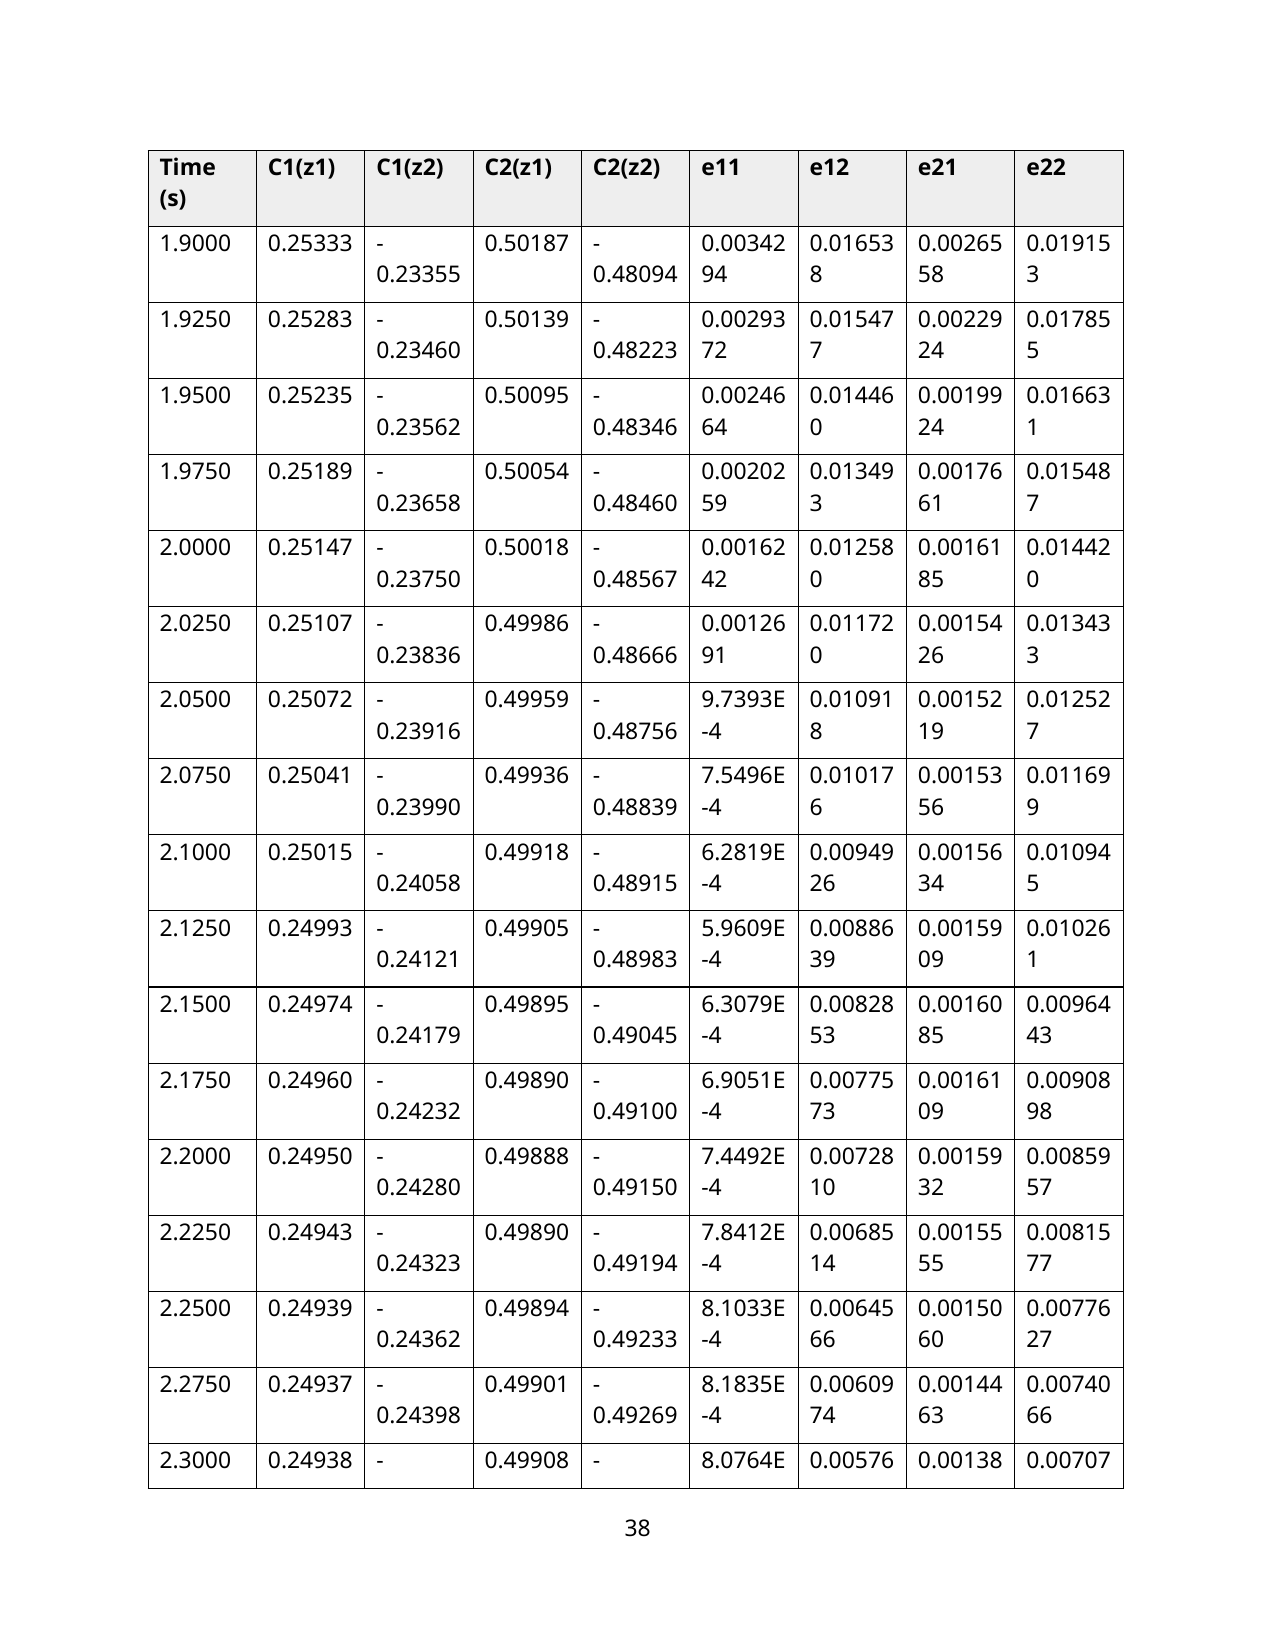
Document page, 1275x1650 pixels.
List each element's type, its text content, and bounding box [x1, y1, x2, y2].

table_cell 0.49918 [474, 835, 581, 910]
table_cell 0.24939 [257, 1292, 364, 1367]
table_cell 0.24937 [257, 1368, 364, 1443]
table_cell 6.3079E-4 [690, 988, 798, 1062]
table_cell -0.23460 [365, 303, 473, 378]
table_cell 0.0064566 [799, 1292, 906, 1367]
table_cell 0.0074066 [1015, 1368, 1123, 1443]
table_cell 0.24974 [257, 988, 364, 1062]
table_cell 0.011699 [1015, 759, 1123, 834]
table_cell 8.1033E-4 [690, 1292, 798, 1367]
table_cell -0.49302 [582, 1444, 689, 1487]
table_cell 0.0070777 [1015, 1444, 1123, 1487]
table_cell 2.2250 [149, 1216, 256, 1291]
table_cell -0.24121 [365, 911, 473, 986]
table_header Time (s) [149, 151, 256, 226]
table_cell 0.0029372 [690, 303, 798, 378]
table_cell 0.015477 [799, 303, 906, 378]
table_cell 0.010945 [1015, 835, 1123, 910]
table_header e22 [1015, 151, 1123, 226]
table_cell 2.0750 [149, 759, 256, 834]
table_cell 2.2750 [149, 1368, 256, 1443]
table_cell 0.49894 [474, 1292, 581, 1367]
table_cell -0.24179 [365, 988, 473, 1062]
table_cell -0.49150 [582, 1140, 689, 1214]
table_cell 2.2500 [149, 1292, 256, 1367]
table_cell 0.49890 [474, 1064, 581, 1138]
table_cell 0.0057691 [799, 1444, 906, 1487]
table_cell 0.50095 [474, 379, 581, 454]
table_cell 0.50018 [474, 531, 581, 606]
table_cell 0.50187 [474, 227, 581, 302]
table_cell 8.1835E-4 [690, 1368, 798, 1443]
table_cell 0.0090898 [1015, 1064, 1123, 1138]
table_cell 0.014420 [1015, 531, 1123, 606]
table_cell 7.4492E-4 [690, 1140, 798, 1214]
table_cell -0.23836 [365, 607, 473, 682]
table_header C1(z2) [365, 151, 473, 226]
table_cell 0.0015060 [907, 1292, 1014, 1367]
table_cell 2.0250 [149, 607, 256, 682]
table_cell 0.0081577 [1015, 1216, 1123, 1291]
table_cell 0.015487 [1015, 455, 1123, 530]
table_cell -0.23916 [365, 683, 473, 758]
table_cell 0.0077627 [1015, 1292, 1123, 1367]
table_cell 0.0015555 [907, 1216, 1014, 1291]
table_cell 0.0016109 [907, 1064, 1014, 1138]
table_cell 0.50139 [474, 303, 581, 378]
table_cell 0.49986 [474, 607, 581, 682]
table_header e11 [690, 151, 798, 226]
table_cell 2.0000 [149, 531, 256, 606]
table_cell 0.010261 [1015, 911, 1123, 986]
table_cell 0.017855 [1015, 303, 1123, 378]
table_cell -0.48223 [582, 303, 689, 378]
table_cell 0.012580 [799, 531, 906, 606]
table_cell 0.0082853 [799, 988, 906, 1062]
table_cell -0.23750 [365, 531, 473, 606]
table_cell -0.49045 [582, 988, 689, 1062]
table_cell 0.0017661 [907, 455, 1014, 530]
table_cell -0.48915 [582, 835, 689, 910]
table_cell 2.1500 [149, 988, 256, 1062]
table_cell 0.0015634 [907, 835, 1014, 910]
table_cell -0.24058 [365, 835, 473, 910]
table_cell -0.23990 [365, 759, 473, 834]
table_cell 2.2000 [149, 1140, 256, 1214]
table_cell 0.24950 [257, 1140, 364, 1214]
table_cell 0.24938 [257, 1444, 364, 1487]
table_cell 0.0012691 [690, 607, 798, 682]
table_cell 0.016538 [799, 227, 906, 302]
table_cell 2.3000 [149, 1444, 256, 1487]
table_cell 1.9250 [149, 303, 256, 378]
table_cell 2.0500 [149, 683, 256, 758]
table_cell 0.010176 [799, 759, 906, 834]
table_cell -0.24232 [365, 1064, 473, 1138]
table_cell 0.49905 [474, 911, 581, 986]
table_cell -0.49269 [582, 1368, 689, 1443]
table_cell 0.25333 [257, 227, 364, 302]
table_cell -0.48567 [582, 531, 689, 606]
table_cell 0.49901 [474, 1368, 581, 1443]
table_cell 6.9051E-4 [690, 1064, 798, 1138]
table_cell -0.49194 [582, 1216, 689, 1291]
table_cell 0.49895 [474, 988, 581, 1062]
table_cell 0.24993 [257, 911, 364, 986]
table_cell 0.016631 [1015, 379, 1123, 454]
table_cell -0.23658 [365, 455, 473, 530]
table_cell 1.9750 [149, 455, 256, 530]
table_cell -0.48460 [582, 455, 689, 530]
table_cell -0.23562 [365, 379, 473, 454]
table_cell 0.25015 [257, 835, 364, 910]
table_cell 0.25283 [257, 303, 364, 378]
table_cell -0.49233 [582, 1292, 689, 1367]
table_cell 0.010918 [799, 683, 906, 758]
table_cell 0.014460 [799, 379, 906, 454]
table_cell 5.9609E-4 [690, 911, 798, 986]
table_cell 0.0068514 [799, 1216, 906, 1291]
table_cell 1.9000 [149, 227, 256, 302]
table_cell -0.24323 [365, 1216, 473, 1291]
table_cell 0.0013833 [907, 1444, 1014, 1487]
table_cell 0.0016242 [690, 531, 798, 606]
table_header C2(z1) [474, 151, 581, 226]
table_cell 0.0016085 [907, 988, 1014, 1062]
table_header e12 [799, 151, 906, 226]
table_cell 0.0020259 [690, 455, 798, 530]
table_cell 0.0034294 [690, 227, 798, 302]
table_header e21 [907, 151, 1014, 226]
table_cell 0.0085957 [1015, 1140, 1123, 1214]
table_cell -0.24431 [365, 1444, 473, 1487]
table_cell -0.23355 [365, 227, 473, 302]
table_cell 0.0019924 [907, 379, 1014, 454]
table_cell 0.0060974 [799, 1368, 906, 1443]
table_cell 0.012527 [1015, 683, 1123, 758]
table_cell 0.0014463 [907, 1368, 1014, 1443]
table_cell 0.24960 [257, 1064, 364, 1138]
table_cell -0.48839 [582, 759, 689, 834]
table_cell 0.25072 [257, 683, 364, 758]
table_cell 2.1250 [149, 911, 256, 986]
table_cell 0.0022924 [907, 303, 1014, 378]
table_cell 0.019153 [1015, 227, 1123, 302]
table_cell 0.49908 [474, 1444, 581, 1487]
table_cell 0.013493 [799, 455, 906, 530]
table_cell 7.5496E-4 [690, 759, 798, 834]
table_cell 0.0077573 [799, 1064, 906, 1138]
table_cell 0.49959 [474, 683, 581, 758]
table_cell 0.0015909 [907, 911, 1014, 986]
table_cell 0.25107 [257, 607, 364, 682]
table_cell 0.0015426 [907, 607, 1014, 682]
table_cell -0.48094 [582, 227, 689, 302]
table_cell -0.48983 [582, 911, 689, 986]
table_cell 0.0016185 [907, 531, 1014, 606]
table_cell -0.24280 [365, 1140, 473, 1214]
table_cell 2.1750 [149, 1064, 256, 1138]
table_cell 0.011720 [799, 607, 906, 682]
table_cell 0.0072810 [799, 1140, 906, 1214]
table_cell -0.24398 [365, 1368, 473, 1443]
table_cell 0.25147 [257, 531, 364, 606]
table_cell 7.8412E-4 [690, 1216, 798, 1291]
table_cell 9.7393E-4 [690, 683, 798, 758]
table_cell -0.49100 [582, 1064, 689, 1138]
table_cell 2.1000 [149, 835, 256, 910]
table_cell -0.48346 [582, 379, 689, 454]
table_cell -0.48666 [582, 607, 689, 682]
table_cell 0.0015356 [907, 759, 1014, 834]
table_cell 0.25189 [257, 455, 364, 530]
table_cell 0.25235 [257, 379, 364, 454]
table_cell 0.49890 [474, 1216, 581, 1291]
table_cell 8.0764E-4 [690, 1444, 798, 1487]
table_cell 6.2819E-4 [690, 835, 798, 910]
table_cell 0.50054 [474, 455, 581, 530]
table_cell 0.49936 [474, 759, 581, 834]
table_cell 0.0088639 [799, 911, 906, 986]
table_cell -0.24362 [365, 1292, 473, 1367]
table_cell 0.0026558 [907, 227, 1014, 302]
table_cell 0.013433 [1015, 607, 1123, 682]
table_header C1(z1) [257, 151, 364, 226]
table_header C2(z2) [582, 151, 689, 226]
table_cell 0.0024664 [690, 379, 798, 454]
table_cell 0.0096443 [1015, 988, 1123, 1062]
table_cell 1.9500 [149, 379, 256, 454]
table_cell -0.48756 [582, 683, 689, 758]
table_cell 0.0094926 [799, 835, 906, 910]
table_cell 0.0015932 [907, 1140, 1014, 1214]
table_cell 0.25041 [257, 759, 364, 834]
table_cell 0.49888 [474, 1140, 581, 1214]
table_cell 0.24943 [257, 1216, 364, 1291]
table_cell 0.0015219 [907, 683, 1014, 758]
